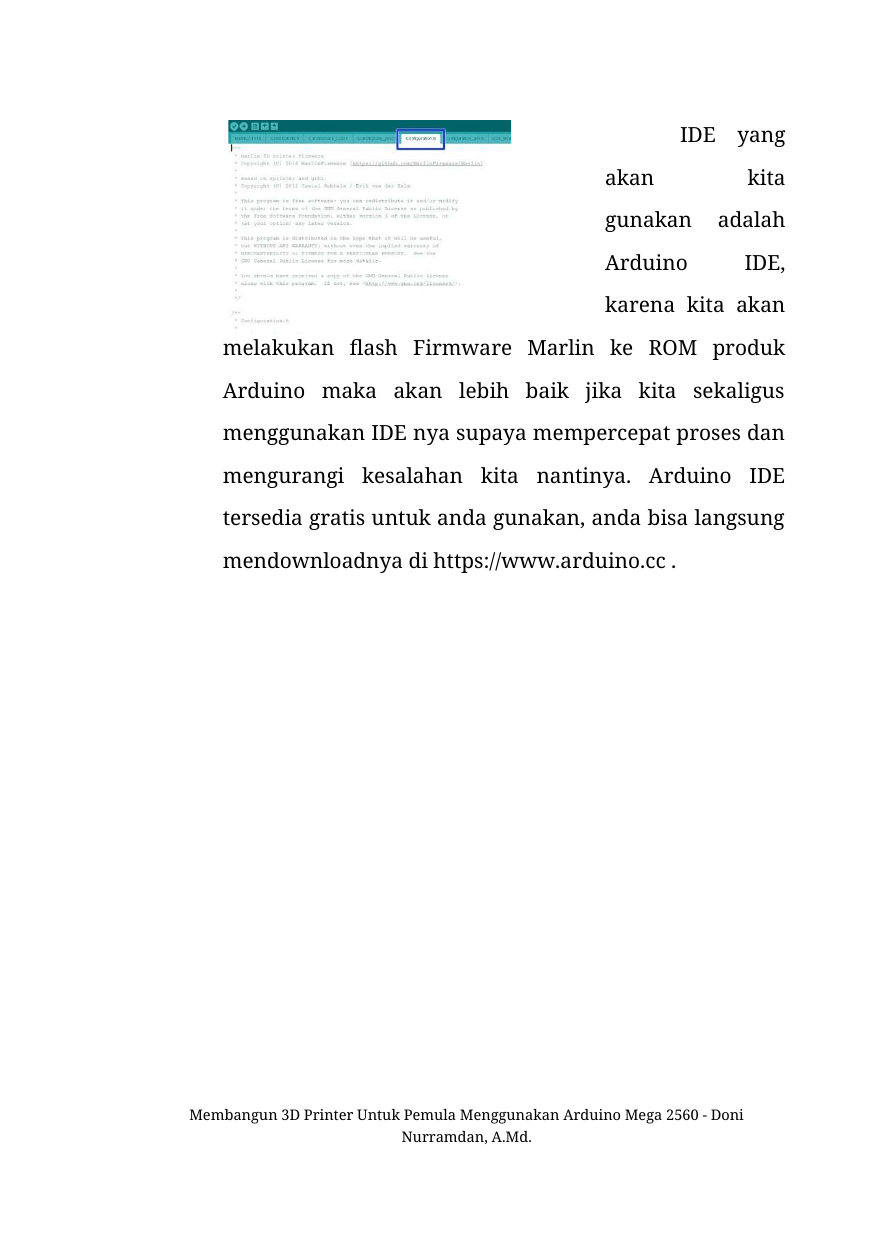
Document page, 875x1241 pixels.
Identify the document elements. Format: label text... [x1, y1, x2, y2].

text IDE yang akan kita gunakan adalah Arduino IDE, karena kita akan melakukan flash Firmware Marlin ke ROM produk Arduino maka akan lebih baik jika kita sekaligus menggunakan IDE nya supaya mempercepat proses dan mengurangi kesalahan kita nantinya. Arduino IDE tersedia gratis untuk anda gunakan, anda bisa langsung mendownloadnya di https://www.arduino.cc . [223, 120, 785, 574]
picture [228, 120, 512, 334]
